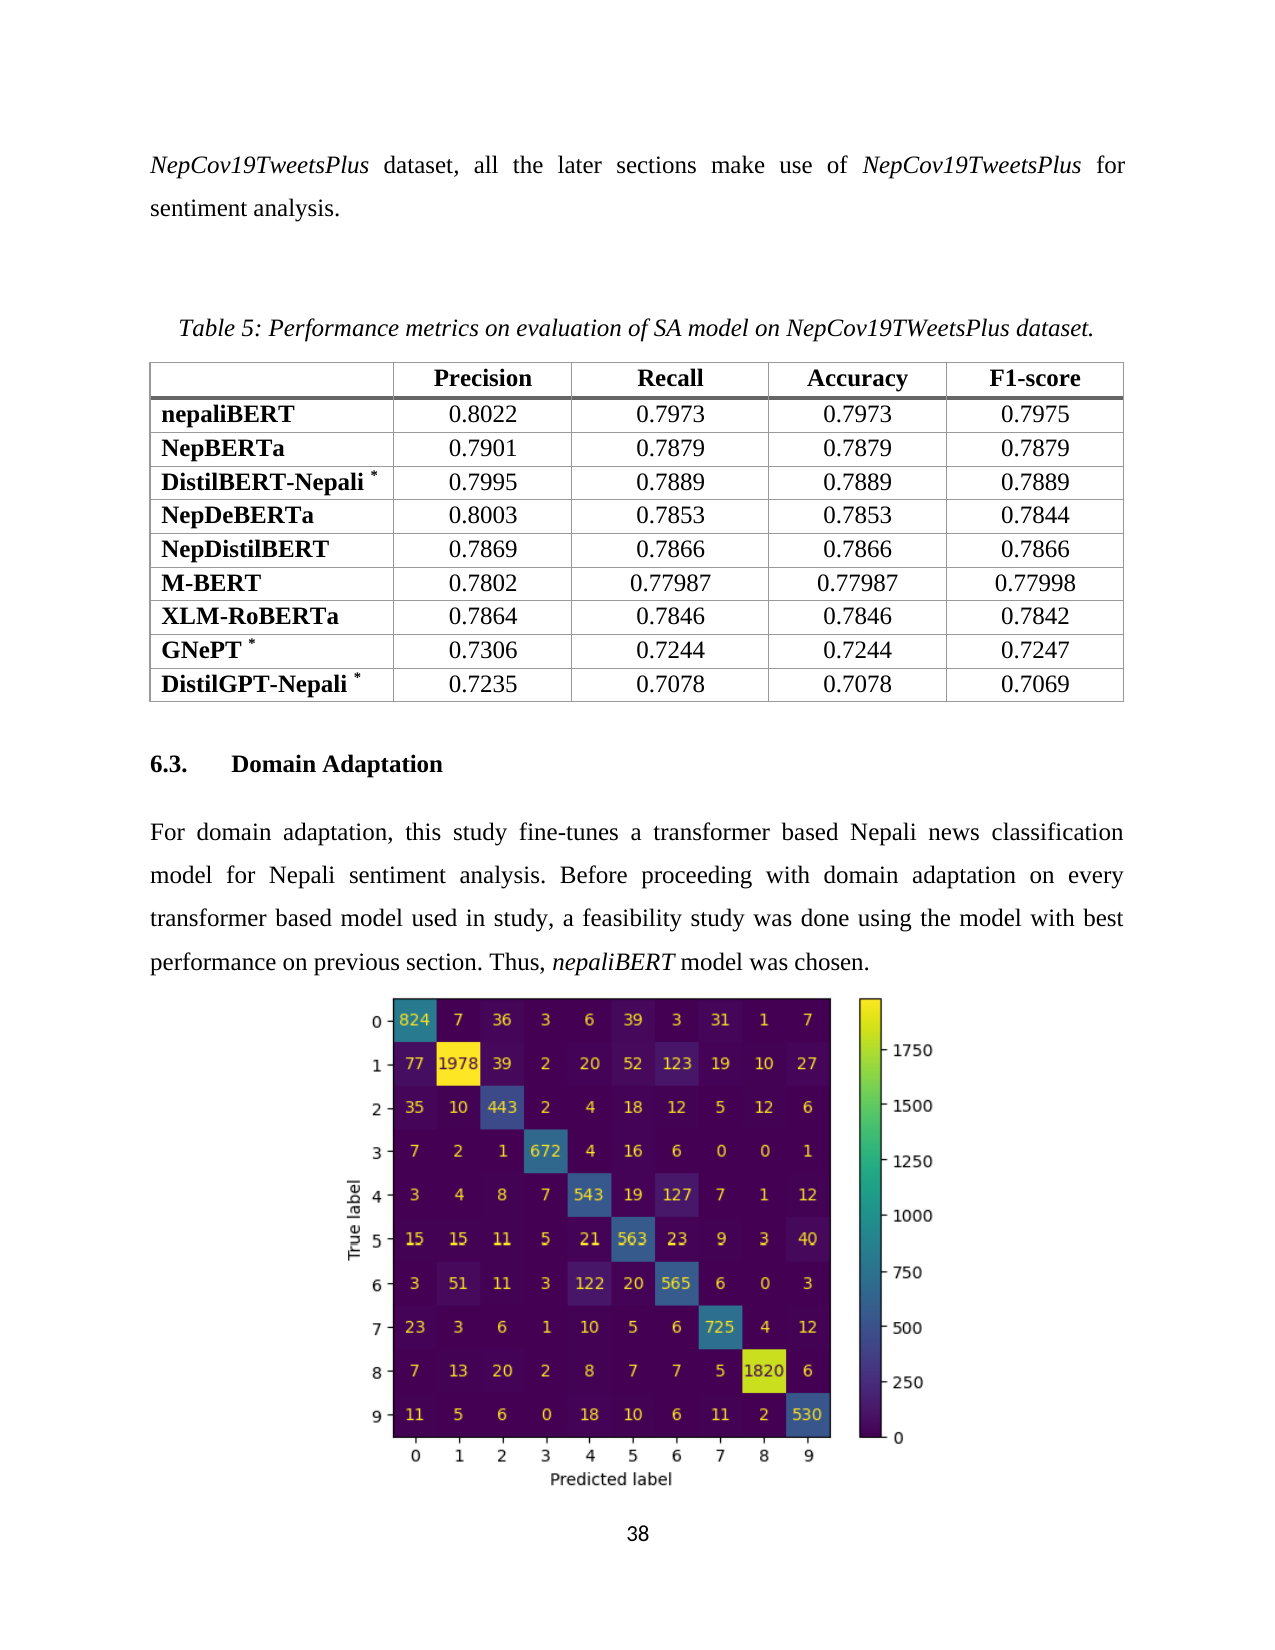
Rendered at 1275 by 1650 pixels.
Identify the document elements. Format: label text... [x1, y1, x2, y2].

table_header F1-score [947, 363, 1123, 396]
table_cell NepBERTa [151, 433, 393, 466]
table_cell NepDistilBERT [151, 534, 393, 567]
table_cell 0.8022 [394, 400, 571, 432]
table_cell 0.7244 [769, 635, 946, 668]
table_cell 0.7995 [394, 467, 571, 499]
table_cell 0.7869 [394, 534, 571, 567]
table_header [151, 363, 393, 396]
table_cell DistilBERT-Nepali * [151, 467, 393, 499]
table_cell DistilGPT-Nepali * [151, 669, 393, 701]
table_cell 0.7864 [394, 601, 571, 634]
table_cell 0.7901 [394, 433, 571, 466]
table_cell 0.7879 [947, 433, 1123, 466]
table_cell 0.77998 [947, 568, 1123, 600]
table_cell XLM-RoBERTa [151, 601, 393, 634]
table_cell GNePT * [151, 635, 393, 668]
table_cell 0.7078 [572, 669, 768, 701]
table_cell 0.7975 [947, 400, 1123, 432]
table_cell 0.7846 [769, 601, 946, 634]
table_cell 0.7235 [394, 669, 571, 701]
table_cell 0.7866 [769, 534, 946, 567]
table_cell 0.7306 [394, 635, 571, 668]
table_cell 0.77987 [769, 568, 946, 600]
table_cell 0.7244 [572, 635, 768, 668]
table_cell NepDeBERTa [151, 500, 393, 533]
table_cell 0.7842 [947, 601, 1123, 634]
table_cell 0.7853 [769, 500, 946, 533]
table_cell 0.7844 [947, 500, 1123, 533]
table_header Accuracy [769, 363, 946, 396]
text Table 5: Performance metrics on evaluation of SA model on NepCov19TWeetsPlus dataset. [150, 313, 1125, 341]
table_cell 0.7889 [572, 467, 768, 499]
table_cell 0.7247 [947, 635, 1123, 668]
table_cell 0.7889 [769, 467, 946, 499]
table_cell 0.7973 [769, 400, 946, 432]
table_cell 0.7802 [394, 568, 571, 600]
picture [334, 983, 942, 1503]
table_cell 0.7879 [769, 433, 946, 466]
table_cell 0.7879 [572, 433, 768, 466]
table_header Recall [572, 363, 768, 396]
table_cell 0.7853 [572, 500, 768, 533]
table_cell 0.7846 [572, 601, 768, 634]
text For domain adaptation, this study fine-tunes a transformer based Nepali news classification model for Nepali sentiment analysis. Before proceeding with domain adaptation on every transformer based model used in study, a feasibility study was done using the model with best performance on previous section. Thus, nepaliBERT model was chosen. [150, 817, 1125, 975]
table_cell 0.7866 [947, 534, 1123, 567]
table_cell 0.7866 [572, 534, 768, 567]
table_cell 0.77987 [572, 568, 768, 600]
table_cell 0.7078 [769, 669, 946, 701]
table_cell 0.8003 [394, 500, 571, 533]
table_cell 0.7069 [947, 669, 1123, 701]
table_cell nepaliBERT [151, 400, 393, 432]
table_cell 0.7973 [572, 400, 768, 432]
table_cell M-BERT [151, 568, 393, 600]
table_header Precision [394, 363, 571, 396]
table_cell 0.7889 [947, 467, 1123, 499]
subtitle Domain Adaptation [150, 749, 1125, 778]
